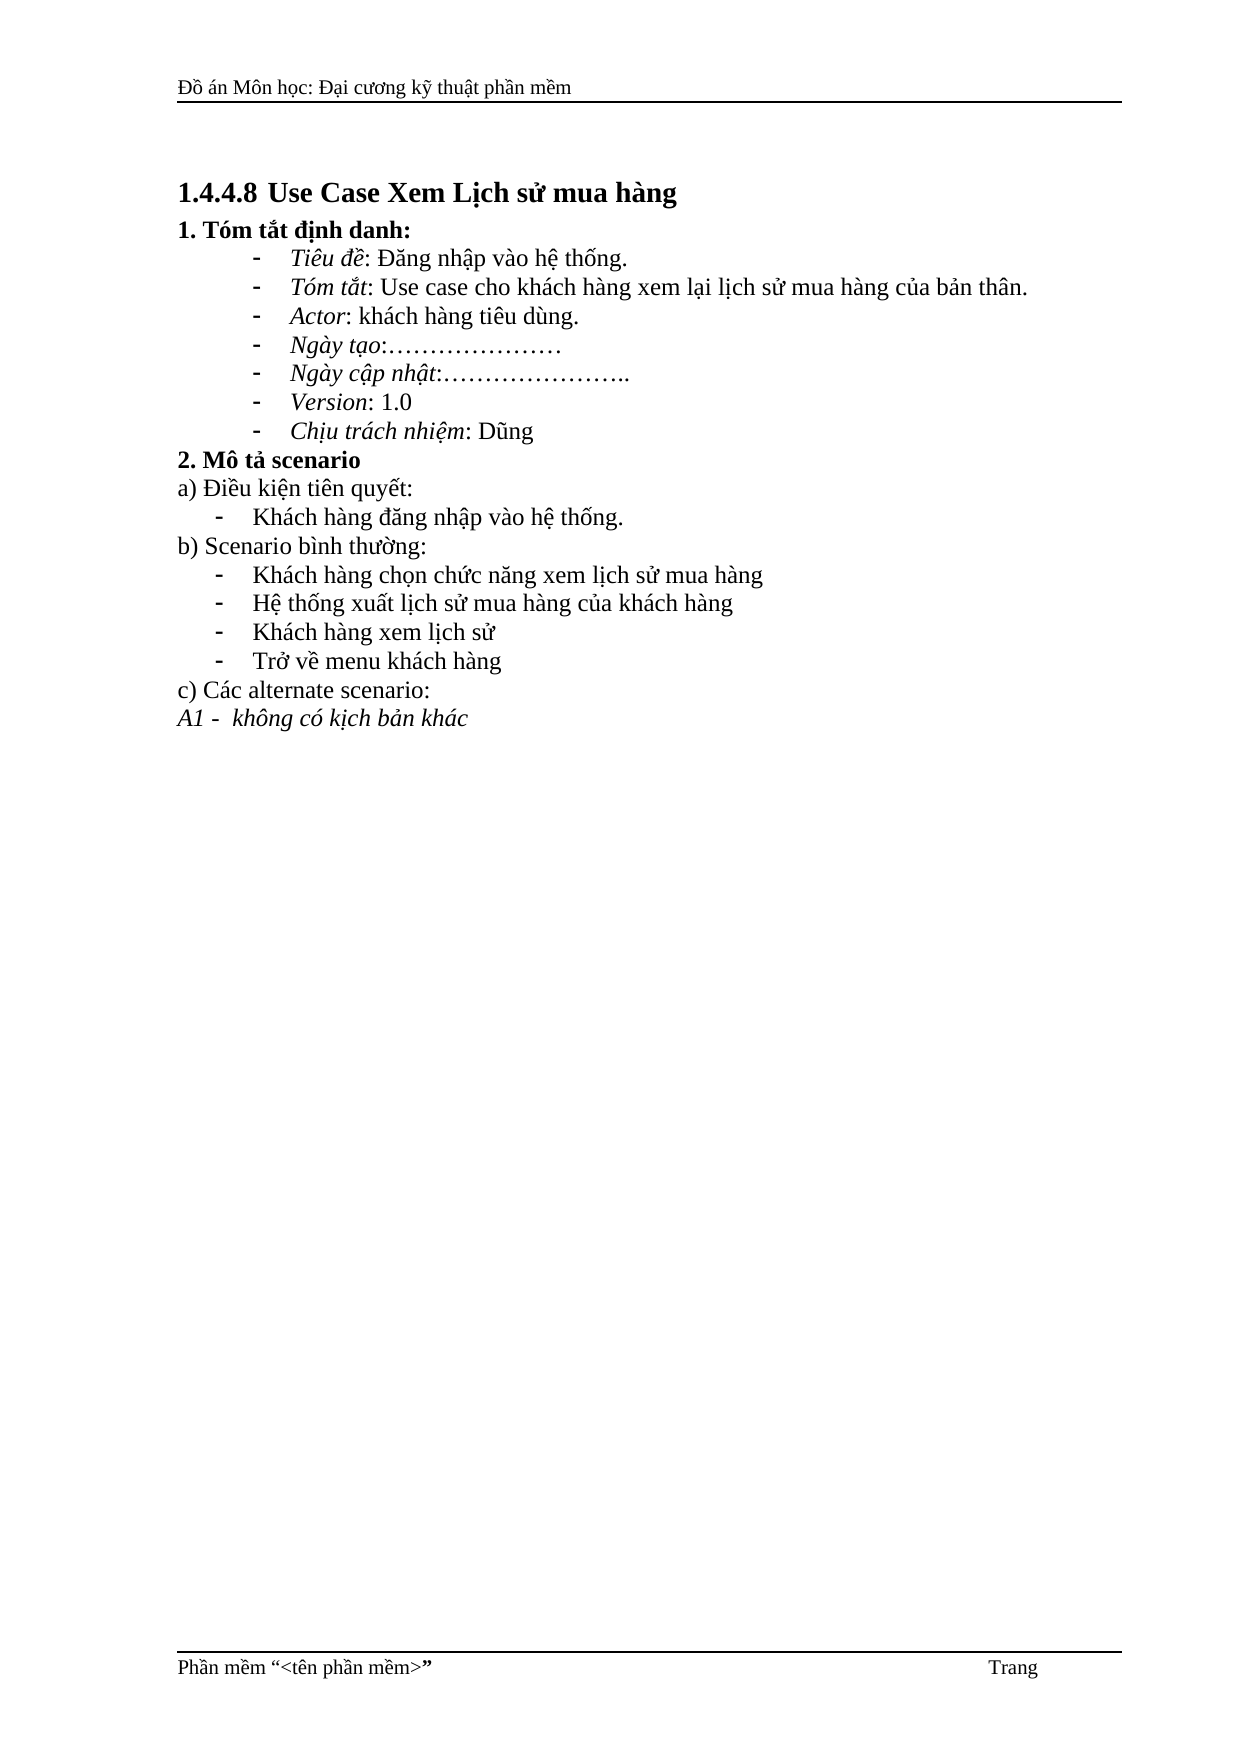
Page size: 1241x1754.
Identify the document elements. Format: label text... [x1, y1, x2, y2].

list Tiêu đề: Đăng nhập vào hệ thống. [252, 243, 1122, 272]
text 1. Tóm tắt định danh: [177, 215, 1122, 243]
list Khách hàng xem lịch sử [215, 617, 1122, 646]
text c) Các alternate scenario: [177, 675, 1122, 703]
list Chịu trách nhiệm: Dũng [252, 416, 1122, 445]
text 2. Mô tả scenario [177, 445, 1122, 473]
list Actor: khách hàng tiêu dùng. [252, 301, 1122, 330]
text A1 - không có kịch bản khác [177, 703, 1122, 732]
list Version: 1.0 [252, 387, 1122, 416]
list Hệ thống xuất lịch sử mua hàng của khách hàng [215, 588, 1122, 617]
list Khách hàng đăng nhập vào hệ thống. [215, 502, 1122, 531]
list Tóm tắt: Use case cho khách hàng xem lại lịch sử mua hàng của bản thân. [252, 272, 1122, 301]
list Trở về menu khách hàng [215, 646, 1122, 675]
text b) Scenario bình thường: [177, 531, 1122, 560]
text a) Điều kiện tiên quyết: [177, 473, 1122, 502]
list Ngày tạo:………………… [252, 330, 1122, 358]
subtitle Use Case Xem Lịch sử mua hàng [177, 175, 1122, 208]
list Ngày cập nhật:………………….. [252, 358, 1122, 387]
list Khách hàng chọn chức năng xem lịch sử mua hàng [215, 560, 1122, 588]
